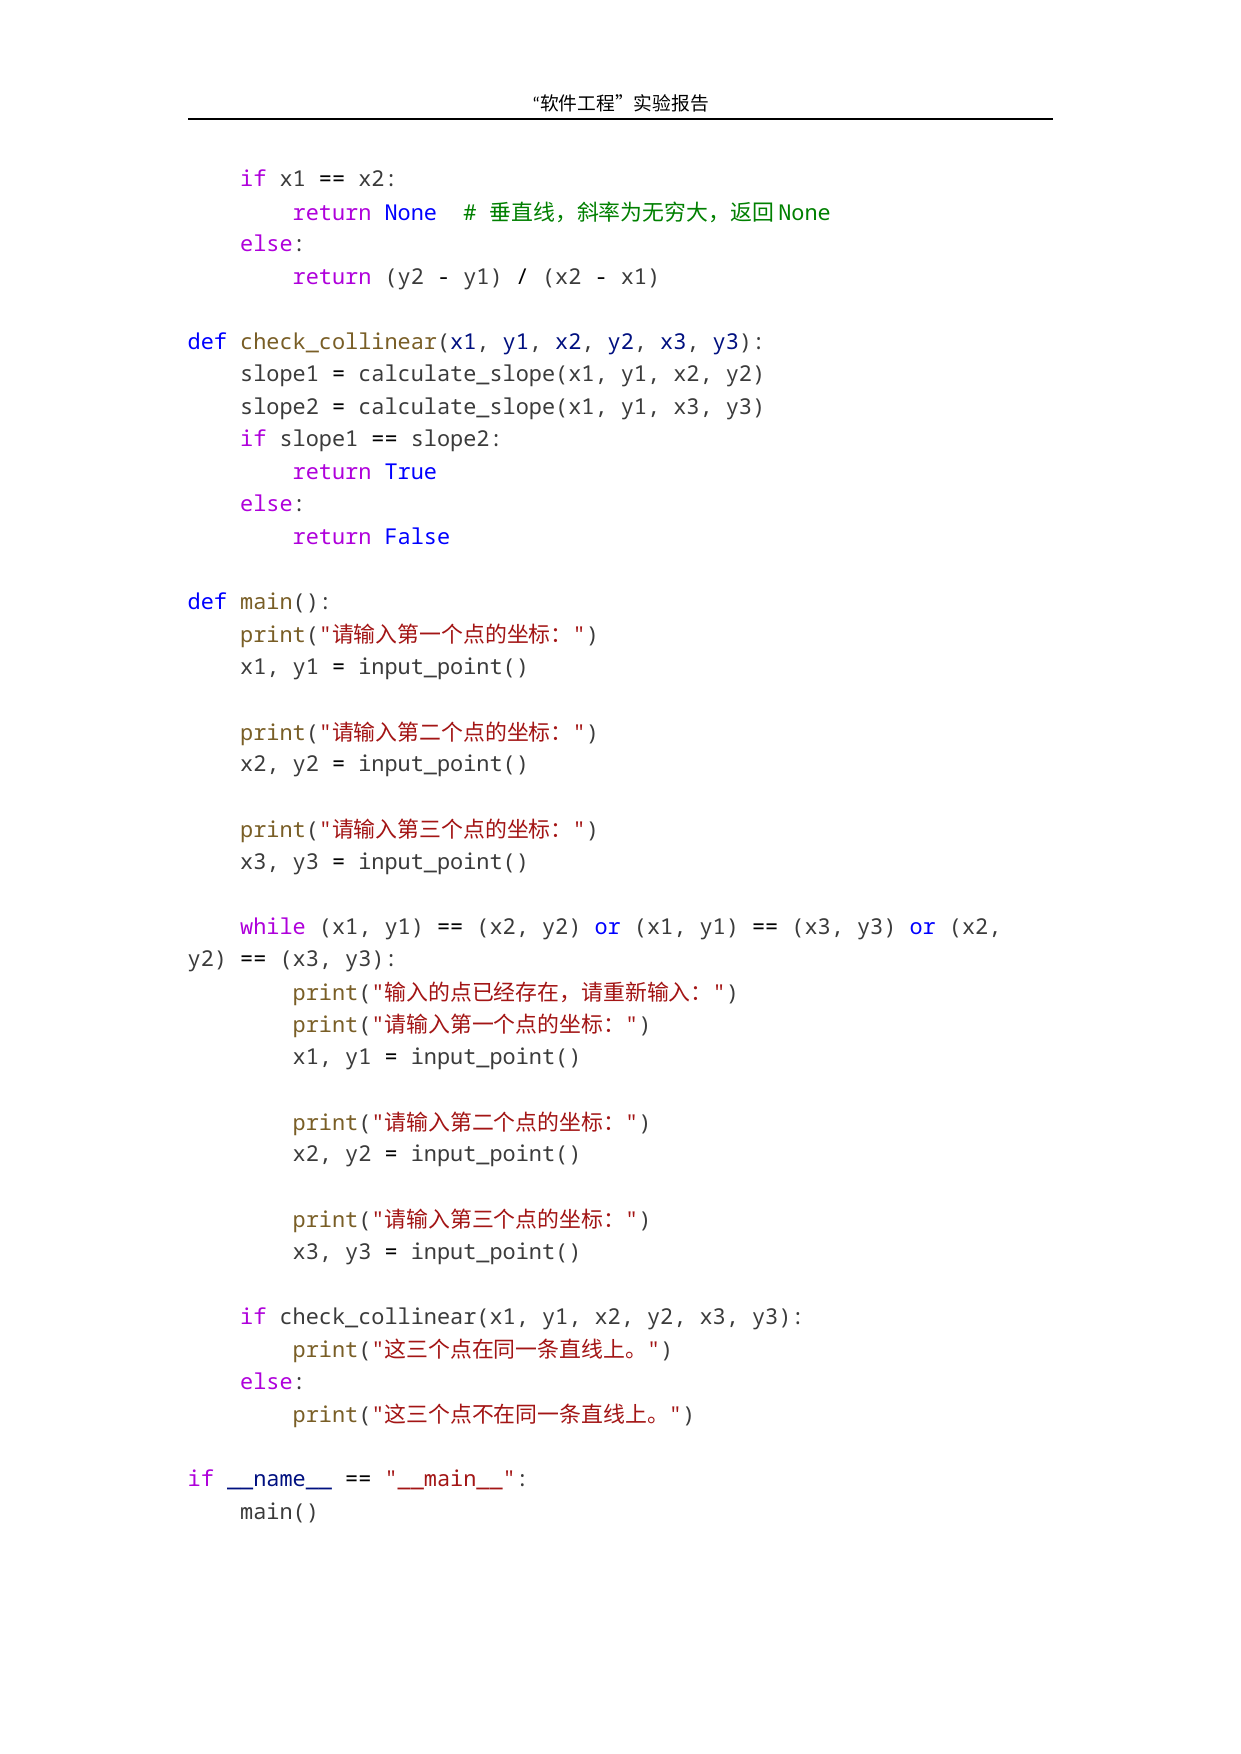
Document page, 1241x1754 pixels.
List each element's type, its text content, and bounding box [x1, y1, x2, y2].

text else: [187, 227, 1053, 259]
text print("请输入第三个点的坐标：") [187, 1202, 1053, 1234]
text if check_collinear(x1, y1, x2, y2, x3, y3): [187, 1299, 1053, 1332]
text def main(): [187, 584, 1053, 617]
text if x1 == x2: [187, 162, 1053, 194]
text else: [187, 1364, 1053, 1397]
text print("这三个点在同一条直线上。") [187, 1332, 1053, 1364]
text slope2 = calculate_slope(x1, y1, x3, y3) [187, 389, 1053, 422]
text print("请输入第一个点的坐标：") [187, 617, 1053, 649]
text x3, y3 = input_point() [187, 844, 1053, 877]
text print("请输入第二个点的坐标：") [187, 714, 1053, 747]
text x1, y1 = input_point() [187, 649, 1053, 682]
text x2, y2 = input_point() [187, 1137, 1053, 1169]
text print("这三个点不在同一条直线上。") [187, 1397, 1053, 1429]
text slope1 = calculate_slope(x1, y1, x2, y2) [187, 357, 1053, 389]
text else: [187, 487, 1053, 519]
text while (x1, y1) == (x2, y2) or (x1, y1) == (x3, y3) or (x2, y2) == (x3, y3): [187, 909, 1053, 974]
text main() [187, 1494, 1053, 1527]
text x1, y1 = input_point() [187, 1039, 1053, 1072]
text return True [187, 454, 1053, 487]
text x3, y3 = input_point() [187, 1234, 1053, 1267]
text def check_collinear(x1, y1, x2, y2, x3, y3): [187, 324, 1053, 357]
text return (y2 - y1) / (x2 - x1) [187, 259, 1053, 292]
text return False [187, 519, 1053, 552]
text if __name__ == "__main__": [187, 1462, 1053, 1494]
text x2, y2 = input_point() [187, 747, 1053, 779]
text return None # 垂直线，斜率为无穷大，返回None [187, 194, 1053, 227]
text print("请输入第一个点的坐标：") [187, 1007, 1053, 1039]
text if slope1 == slope2: [187, 422, 1053, 454]
text print("请输入第二个点的坐标：") [187, 1104, 1053, 1137]
text print("输入的点已经存在，请重新输入：") [187, 974, 1053, 1007]
text print("请输入第三个点的坐标：") [187, 812, 1053, 844]
